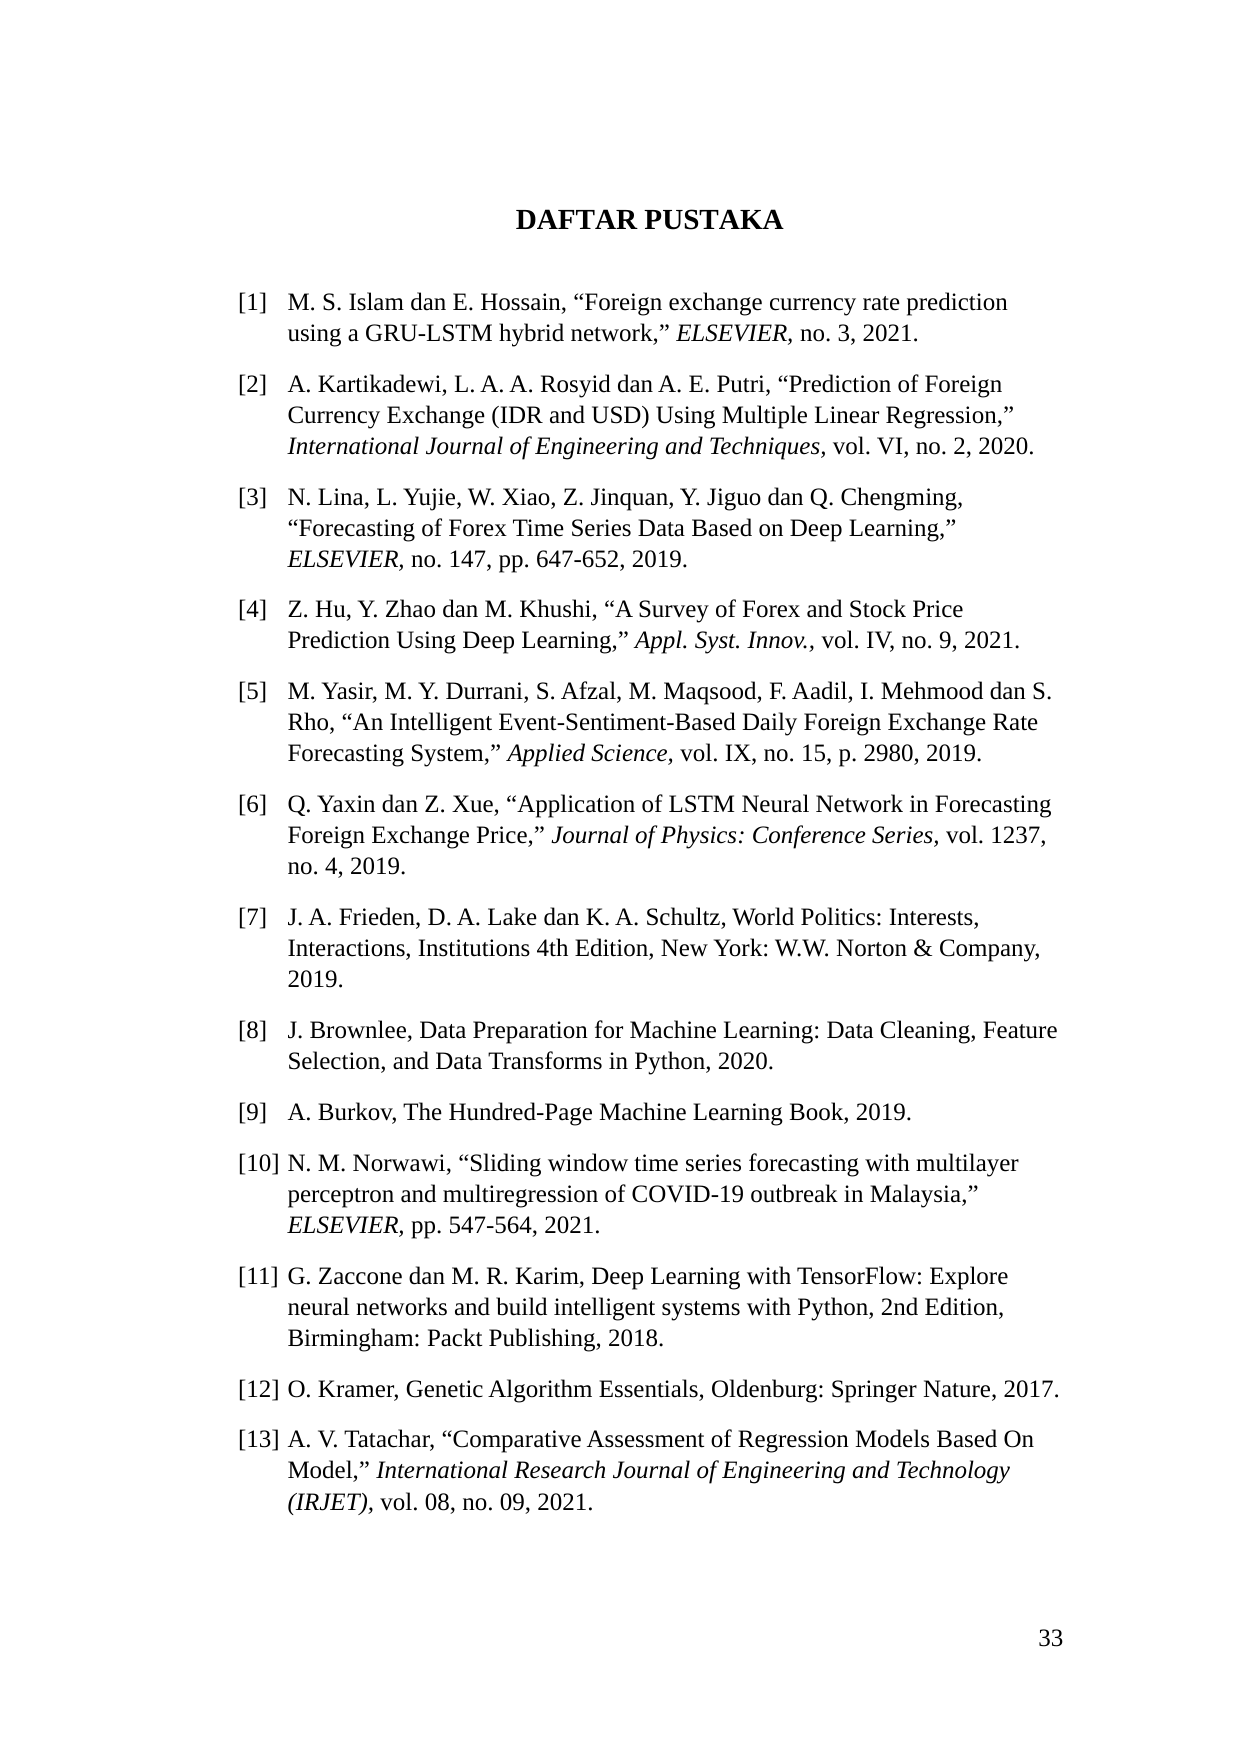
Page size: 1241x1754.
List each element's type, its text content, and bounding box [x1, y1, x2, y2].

subtitle DAFTAR PUSTAKA [236, 202, 1063, 236]
